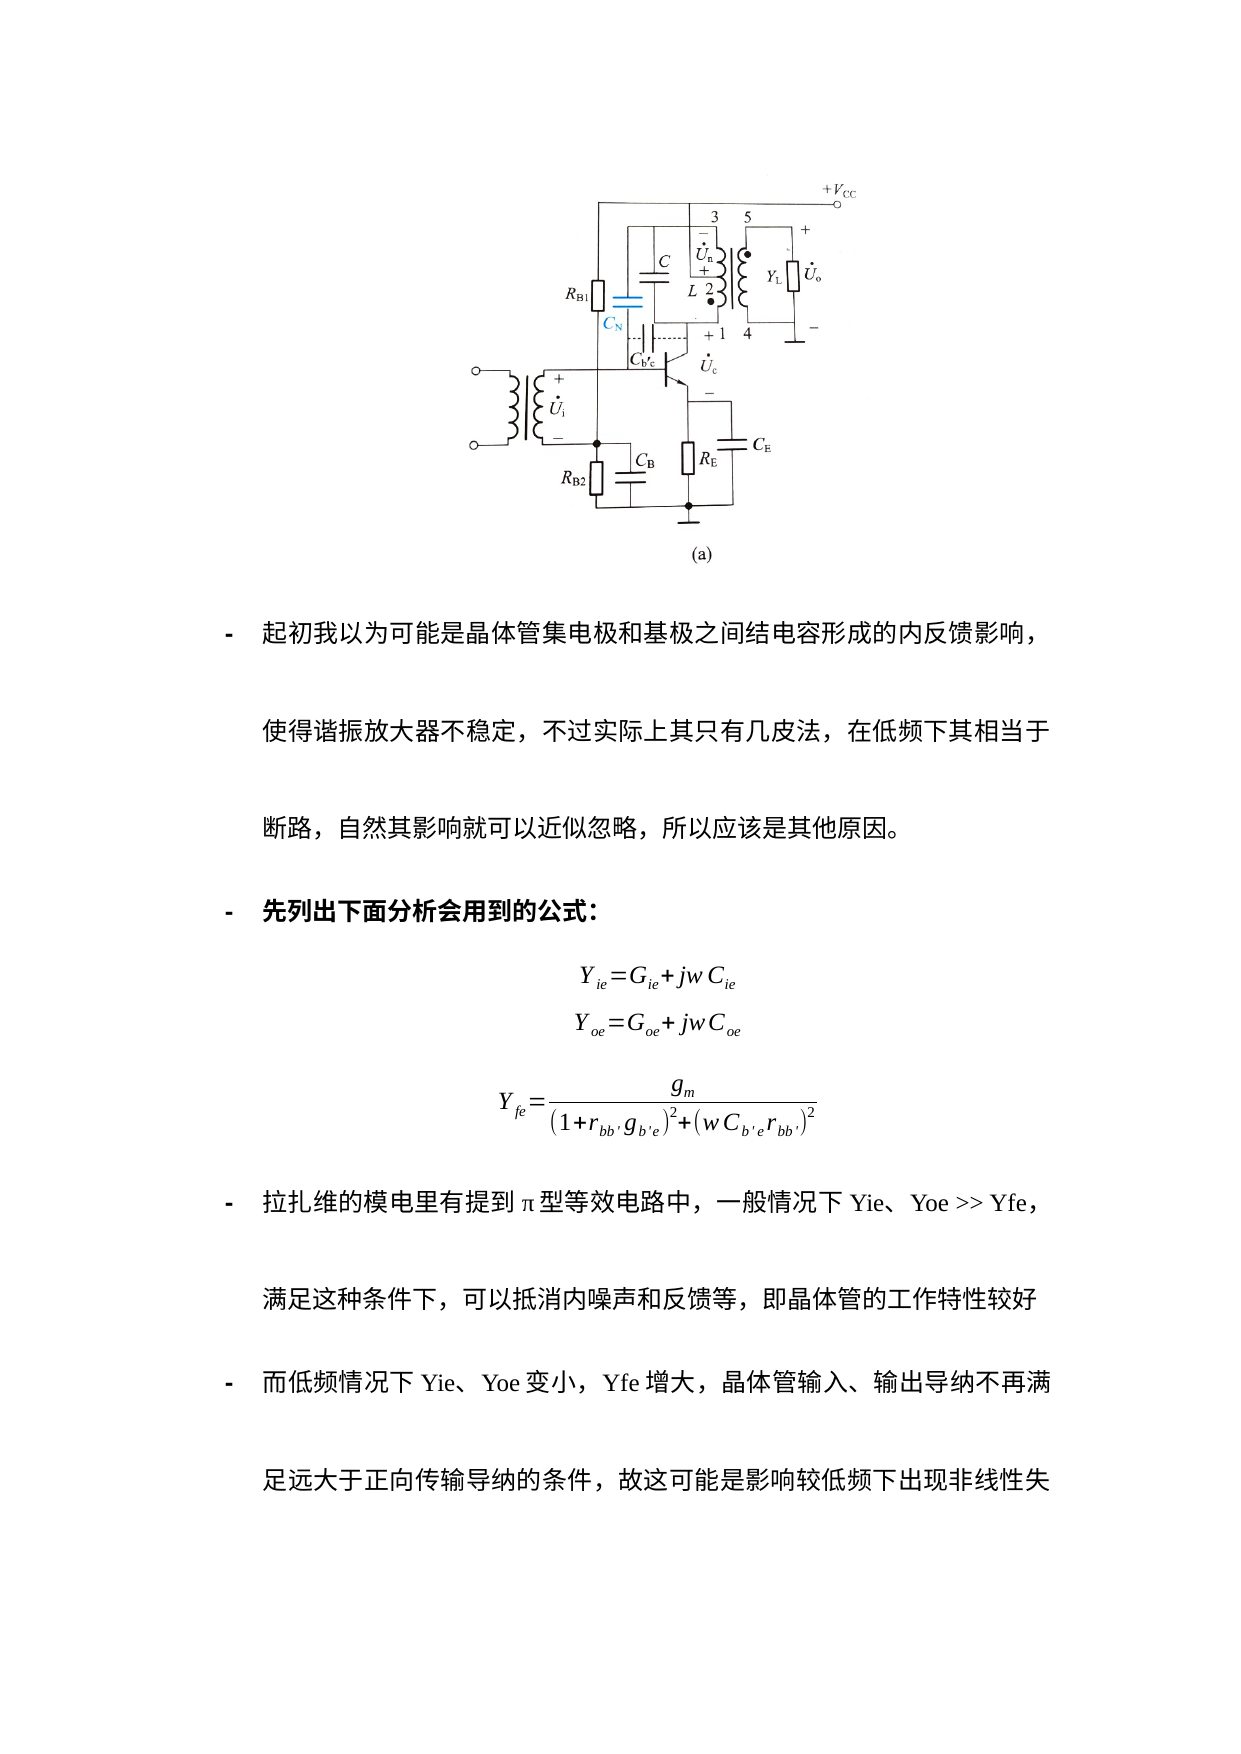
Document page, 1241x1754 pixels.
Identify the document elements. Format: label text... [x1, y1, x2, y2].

list 起初我以为可能是晶体管集电极和基极之间结电容形成的内反馈影响，使得谐振放大器不稳定，不过实际上其只有几皮法，在低频下其相当于断路，自然其影响就可以近似忽略，所以应该是其他原因。 [225, 599, 1053, 859]
picture [438, 162, 877, 566]
list 拉扎维的模电里有提到π型等效电路中，一般情况下Yie、Yoe >> Yfe，满足这种条件下，可以抵消内噪声和反馈等，即晶体管的工作特性较好 [225, 1168, 1053, 1330]
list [225, 1348, 1053, 1511]
list 先列出下面分析会用到的公式： [225, 877, 1053, 942]
